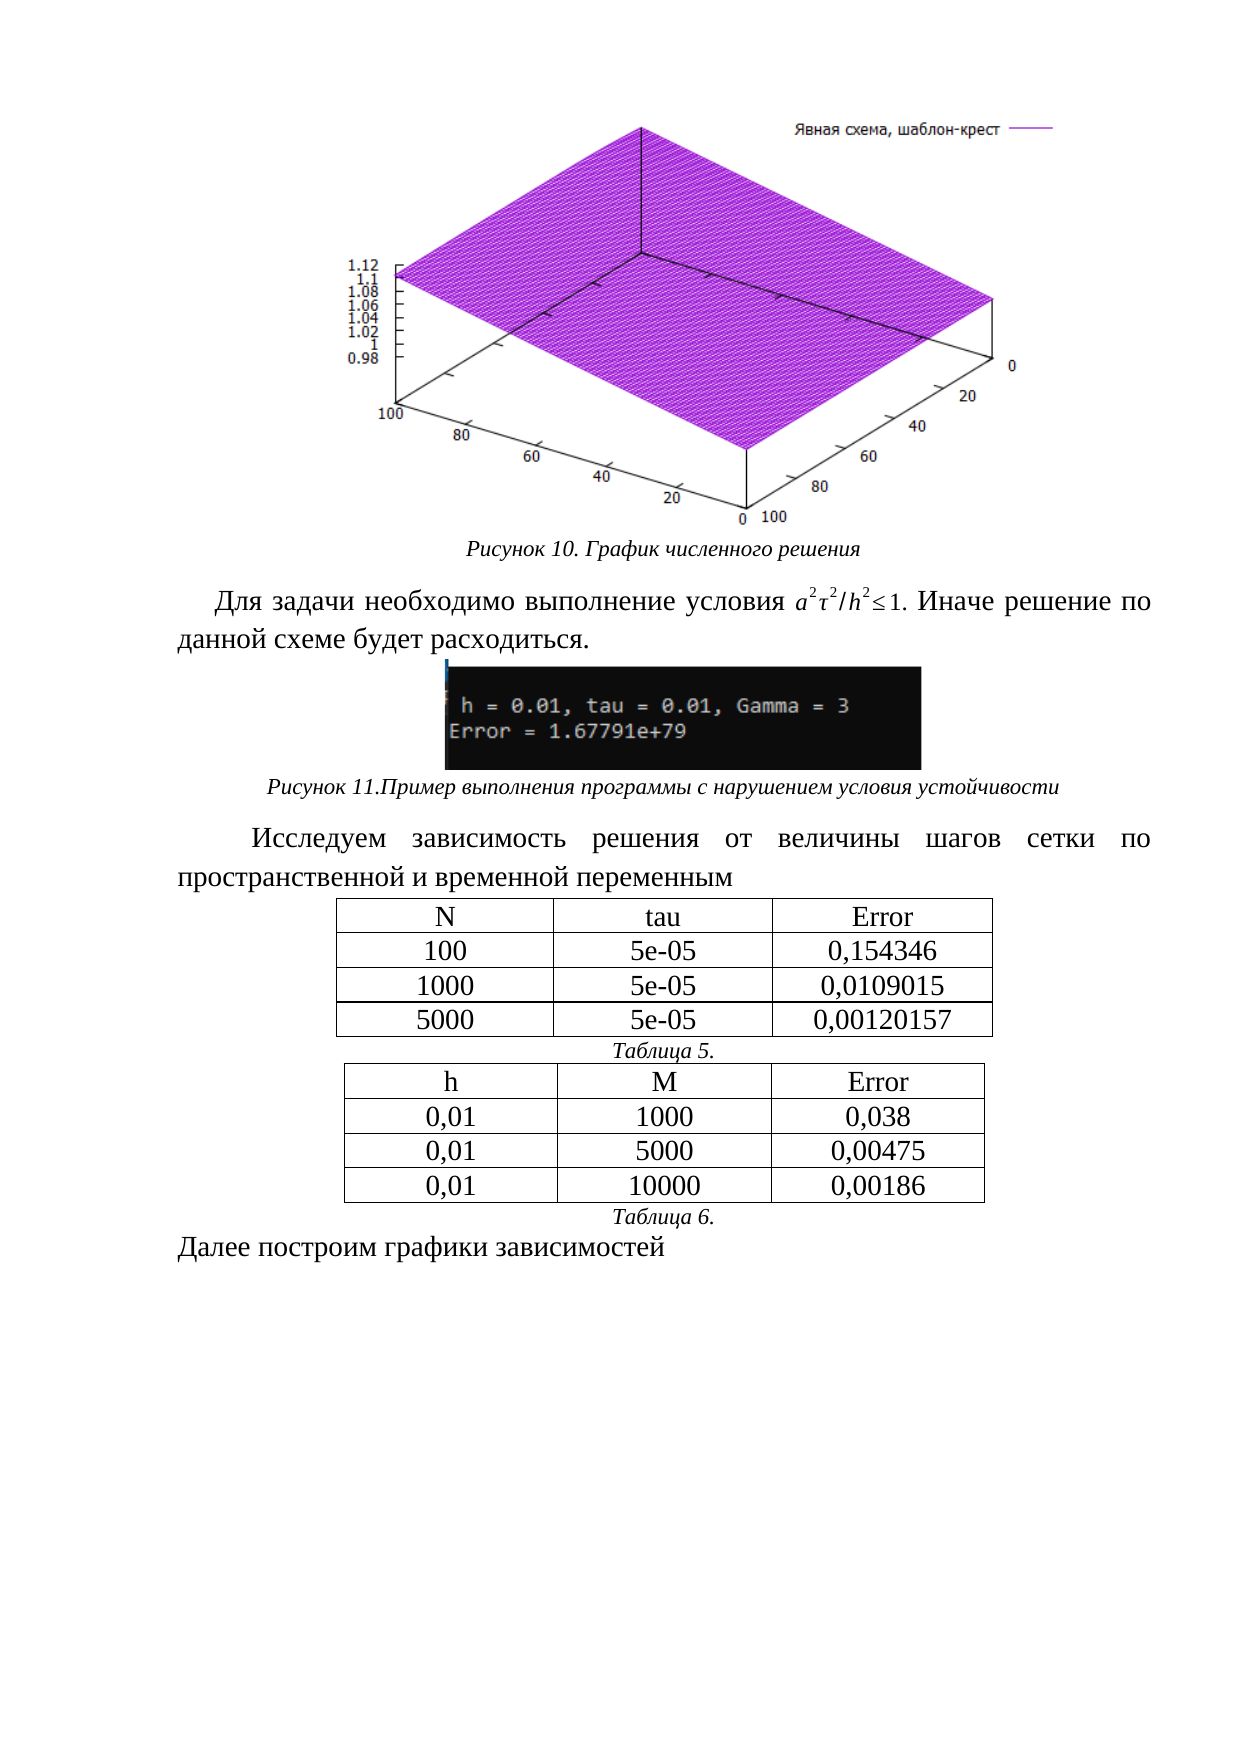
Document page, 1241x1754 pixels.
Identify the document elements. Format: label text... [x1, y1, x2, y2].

table_cell 0,01 [345, 1168, 557, 1202]
text Рисунок 10. График численного решения [177, 536, 1152, 562]
text Таблица 6. [177, 1203, 1152, 1229]
table_cell 0,00120157 [773, 1003, 992, 1036]
table_cell 0,00186 [772, 1168, 984, 1202]
picture [346, 118, 1058, 536]
table_cell 100 [337, 933, 553, 967]
table_header Error [773, 899, 992, 932]
table_cell 0,01 [345, 1134, 557, 1167]
table_cell 10000 [558, 1168, 771, 1202]
table_header h [345, 1064, 557, 1098]
table_cell 0,0109015 [773, 968, 992, 1001]
table_header Error [772, 1064, 984, 1098]
table_header tau [554, 899, 772, 932]
table_cell 1000 [558, 1099, 771, 1132]
table_cell 5e-05 [554, 1003, 772, 1036]
table_cell 5e-05 [554, 933, 772, 967]
table_header M [558, 1064, 771, 1098]
text Таблица 5. [177, 1037, 1152, 1063]
table_cell 5000 [558, 1134, 771, 1167]
table_cell 5e-05 [554, 968, 772, 1001]
text Для задачи необходимо выполнение условия Иначе решение по данной схеме будет расходиться. [177, 583, 1152, 655]
table_cell 5000 [337, 1003, 553, 1036]
table_cell 0,00475 [772, 1134, 984, 1167]
table_cell 1000 [337, 968, 553, 1001]
table_cell 0,038 [772, 1099, 984, 1132]
table_cell 0,01 [345, 1099, 557, 1132]
text Рисунок 11.Пример выполнения программы с нарушением условия устойчивости [177, 773, 1152, 800]
table_cell 0,154346 [773, 933, 992, 967]
picture [444, 659, 922, 770]
text Исследуем зависимость решения от величины шагов сетки по пространственной и временной переменным [177, 821, 1152, 893]
table_header N [337, 899, 553, 932]
text Далее построим графики зависимостей [177, 1229, 1152, 1263]
